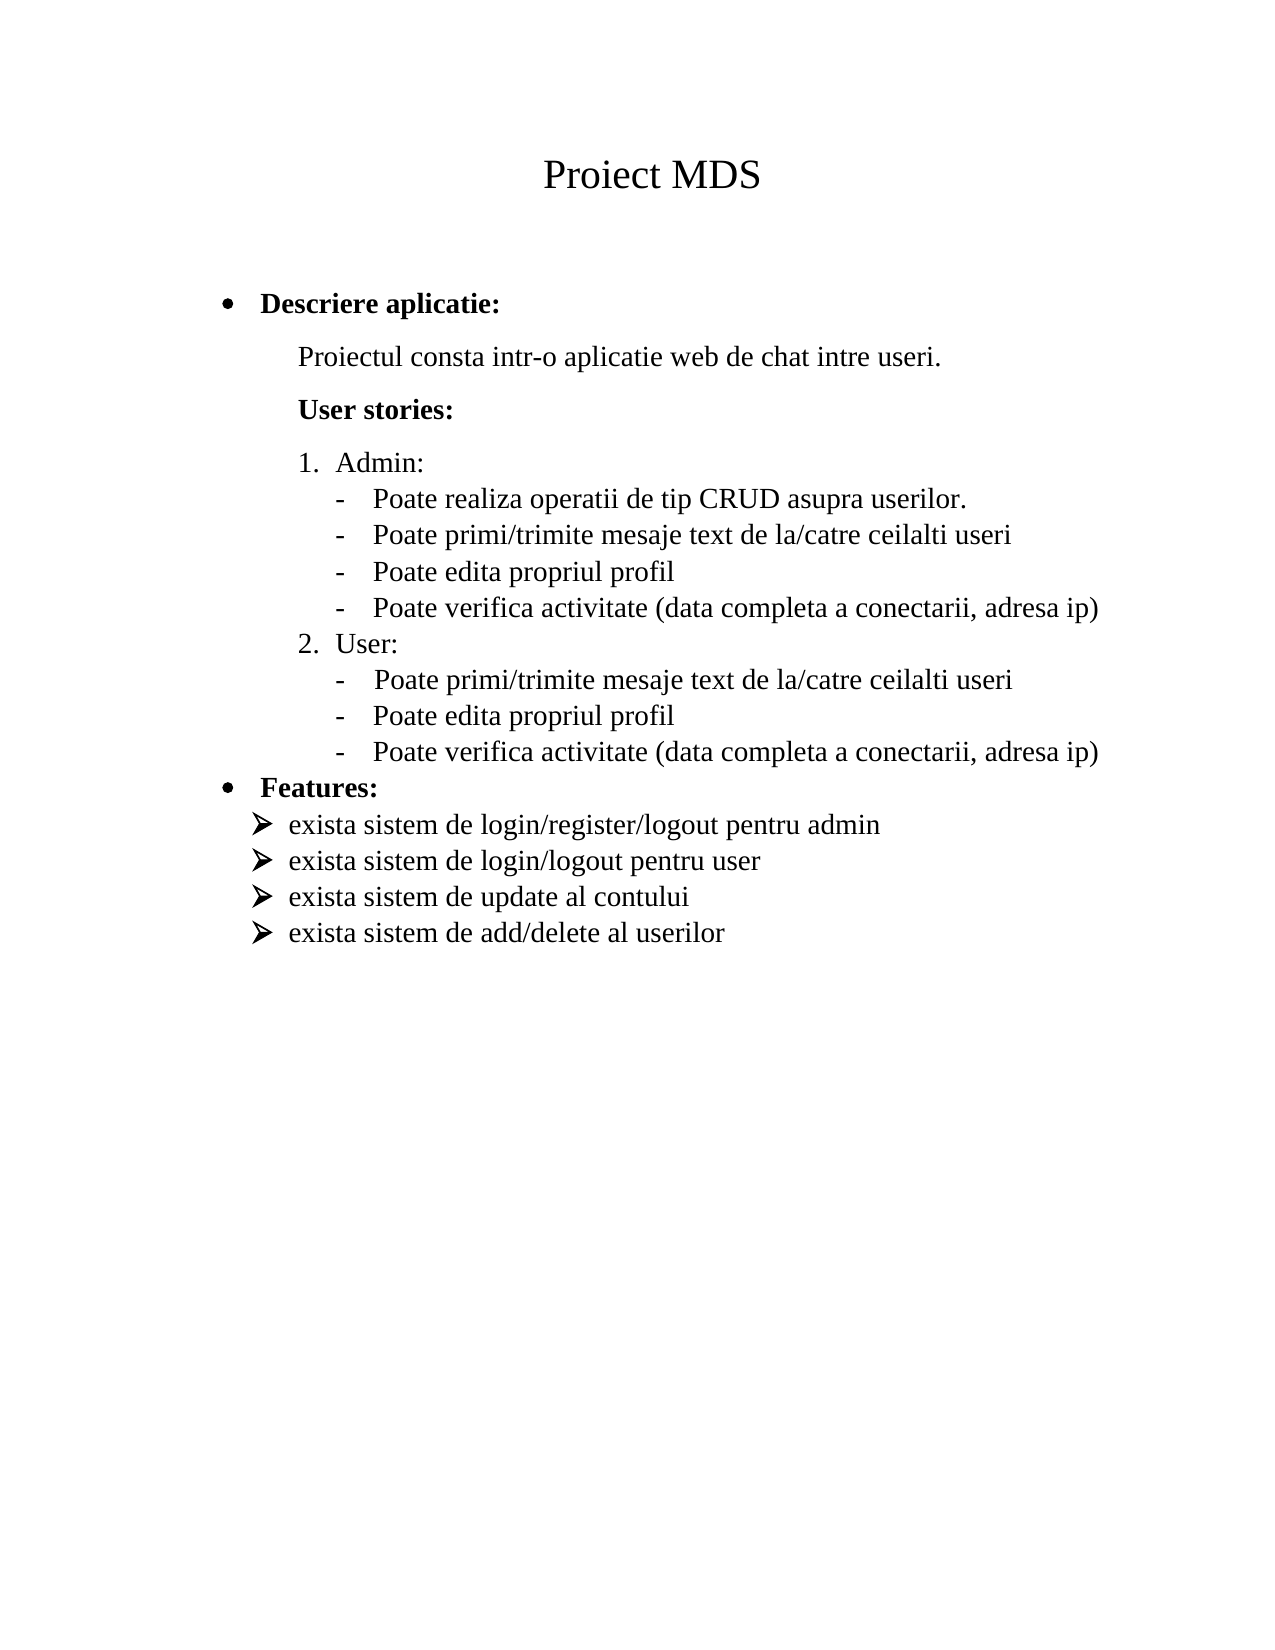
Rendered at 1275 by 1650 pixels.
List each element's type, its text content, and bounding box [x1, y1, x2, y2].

list exista sistem de update al contului [251, 879, 1157, 913]
list User: [298, 626, 1157, 659]
list Poate primi/trimite mesaje text de la/catre ceilalti useri [335, 517, 1157, 551]
text User stories: [298, 392, 1157, 426]
text Proiect MDS [148, 150, 1157, 198]
list Poate edita propriul profil [335, 698, 1157, 732]
list Poate realiza operatii de tip CRUD asupra userilor. [335, 481, 1157, 515]
list exista sistem de add/delete al userilor [251, 916, 1157, 949]
list Poate edita propriul profil [335, 554, 1157, 587]
list Poate verifica activitate (data completa a conectarii, adresa ip) [335, 734, 1157, 768]
list Admin: [298, 445, 1157, 479]
list exista sistem de login/logout pentru user [251, 843, 1157, 877]
list Poate verifica activitate (data completa a conectarii, adresa ip) [335, 590, 1157, 623]
list - Poate primi/trimite mesaje text de la/catre ceilalti useri [335, 662, 1157, 696]
list Descriere aplicatie: [223, 287, 1157, 320]
list exista sistem de login/register/logout pentru admin [251, 807, 1157, 840]
text Proiectul consta intr-o aplicatie web de chat intre useri. [298, 339, 1157, 373]
list Features: [223, 771, 1157, 804]
